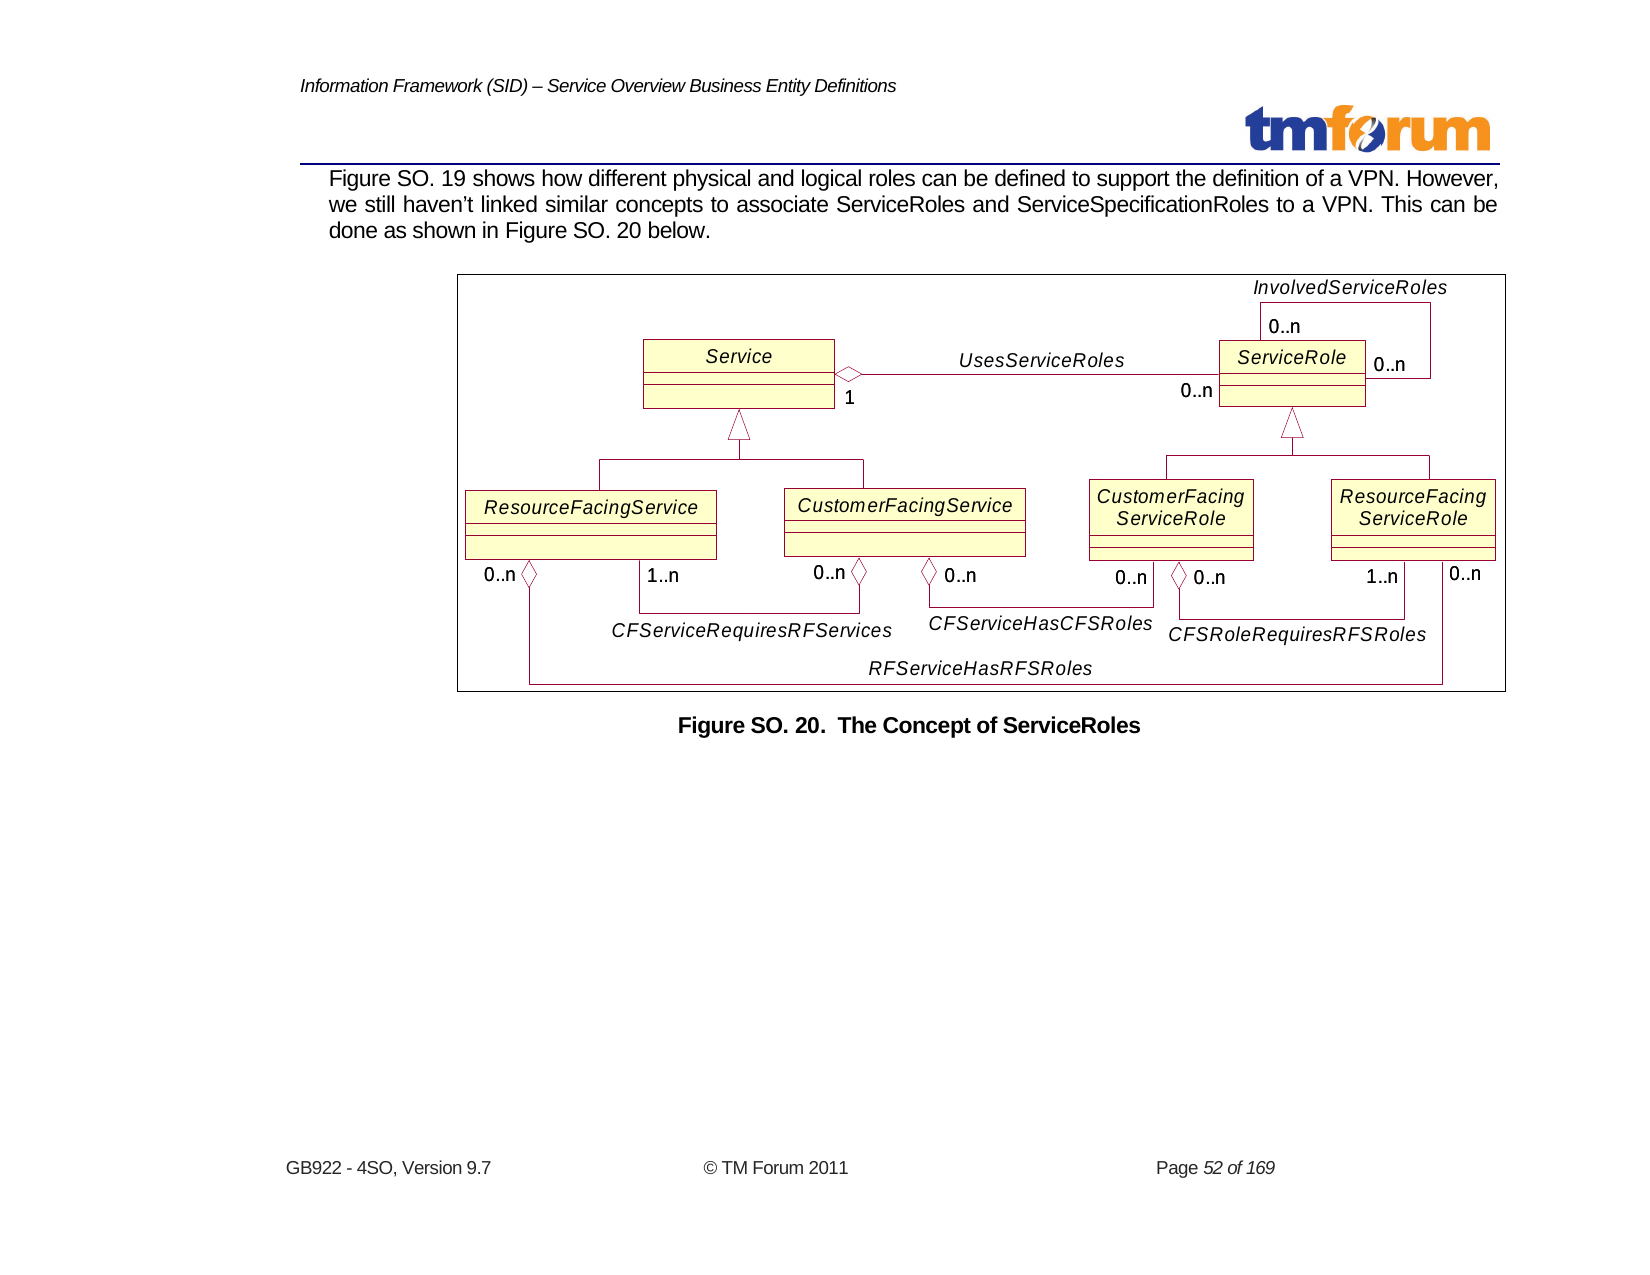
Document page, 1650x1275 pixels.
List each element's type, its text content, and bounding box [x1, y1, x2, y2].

picture [1234, 96, 1500, 161]
text Figure SO. 19 shows how different physical and logical roles can be defined to support the definition of a VPN. However, we still haven’t linked similar concepts to associate ServiceRoles and ServiceSpecificationRoles to a VPN. This can be done as shown in Figure SO. 20 below. [328, 165, 1500, 244]
